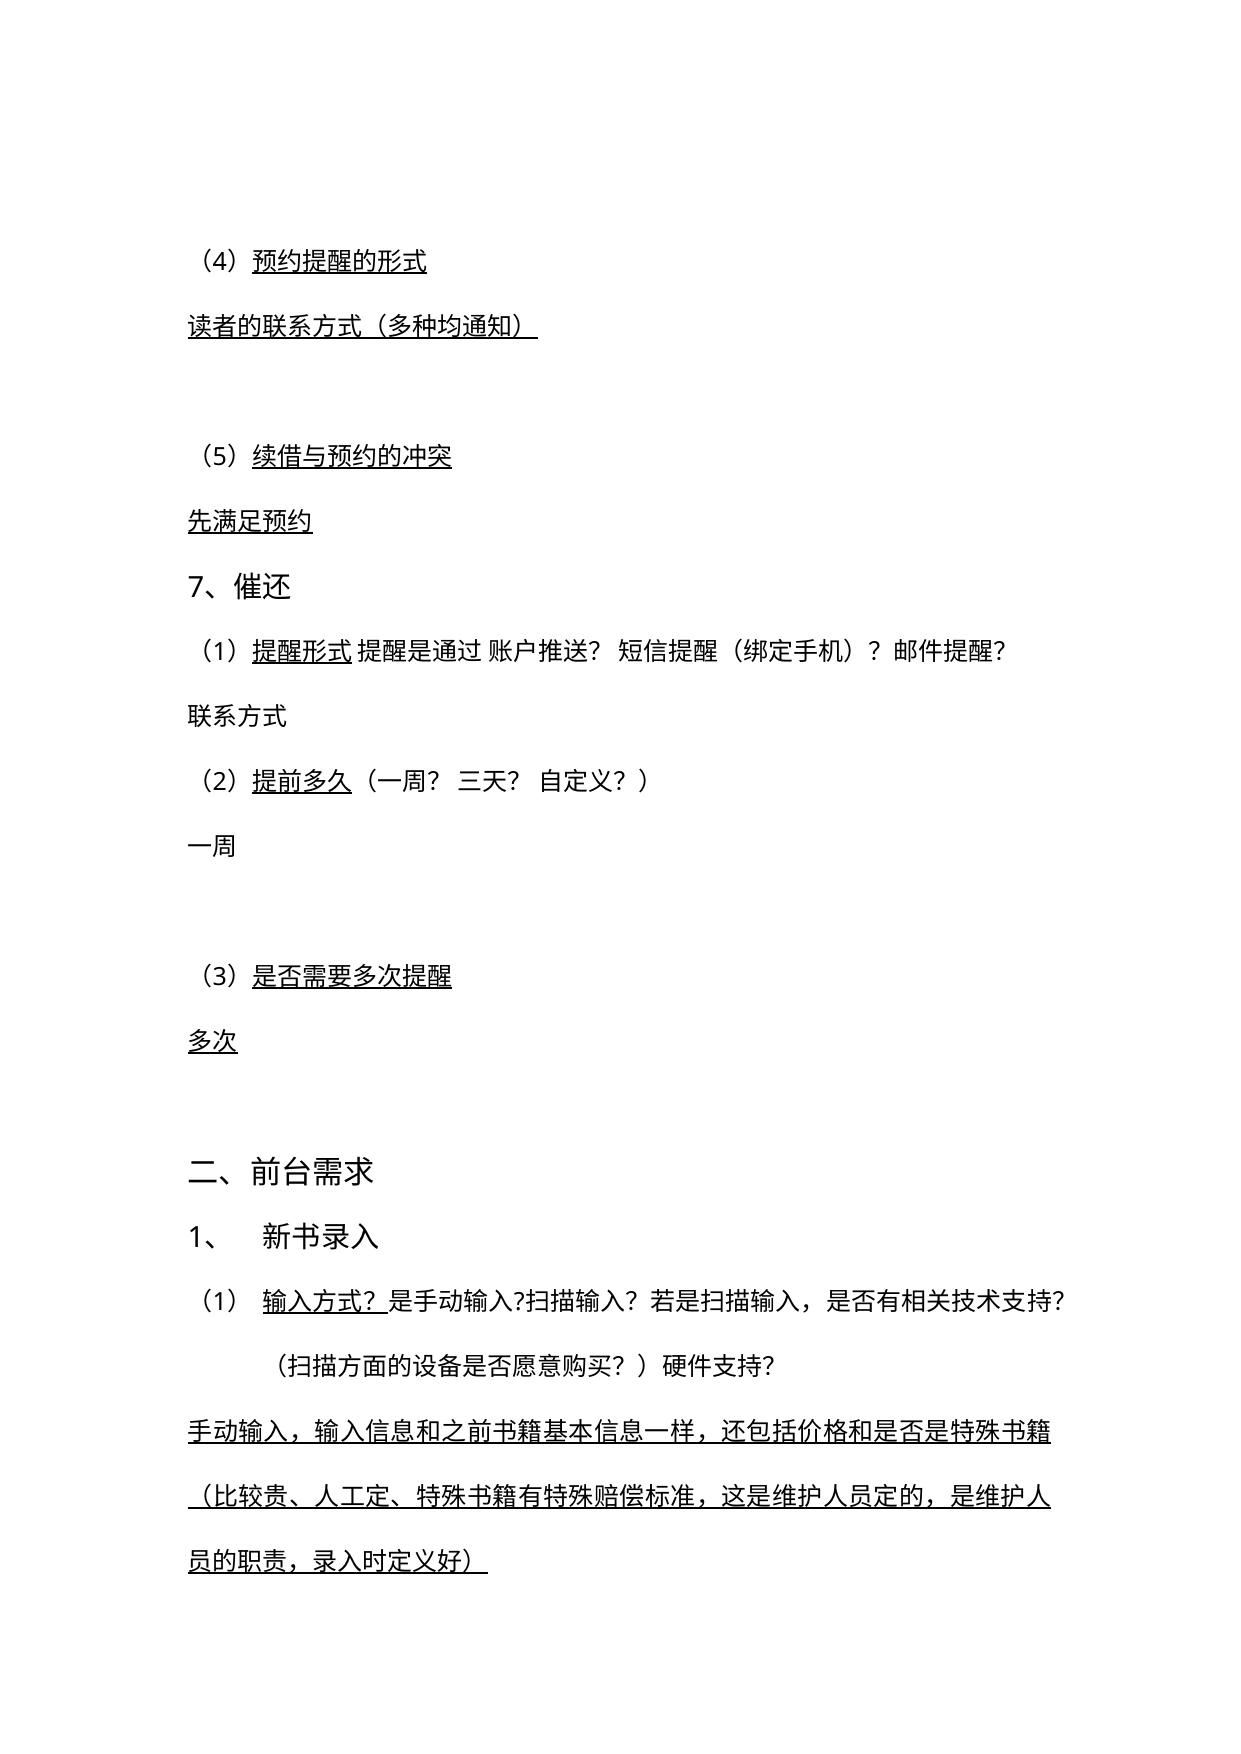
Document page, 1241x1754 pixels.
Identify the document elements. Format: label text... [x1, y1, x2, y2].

text 手动输入，输入信息和之前书籍基本信息一样，还包括价格和是否是特殊书籍（比较贵、人工定、特殊书籍有特殊赔偿标准，这是维护人员定的，是维护人员的职责，录入时定义好） [187, 1397, 1053, 1592]
text 读者的联系方式（多种均通知） [187, 292, 1053, 357]
text 二、前台需求 [187, 1137, 1053, 1202]
text 多次 [187, 1007, 1053, 1072]
text （3）是否需要多次提醒 [187, 942, 1053, 1007]
text 7、催还 [187, 552, 1053, 617]
text （5）续借与预约的冲突 [187, 422, 1053, 487]
text 联系方式 [187, 682, 1053, 747]
text 先满足预约 [187, 487, 1053, 552]
list 新书录入 [187, 1202, 1053, 1267]
text 一周 [187, 812, 1053, 877]
list 输入方式？是手动输入?扫描输入？若是扫描输入，是否有相关技术支持？（扫描方面的设备是否愿意购买？）硬件支持？ [187, 1267, 1053, 1397]
text （1）提醒形式 提醒是通过 账户推送？ 短信提醒（绑定手机）？邮件提醒？ [187, 617, 1053, 682]
text （4）预约提醒的形式 [187, 227, 1053, 292]
text （2）提前多久（一周？ 三天？ 自定义？） [187, 747, 1053, 812]
